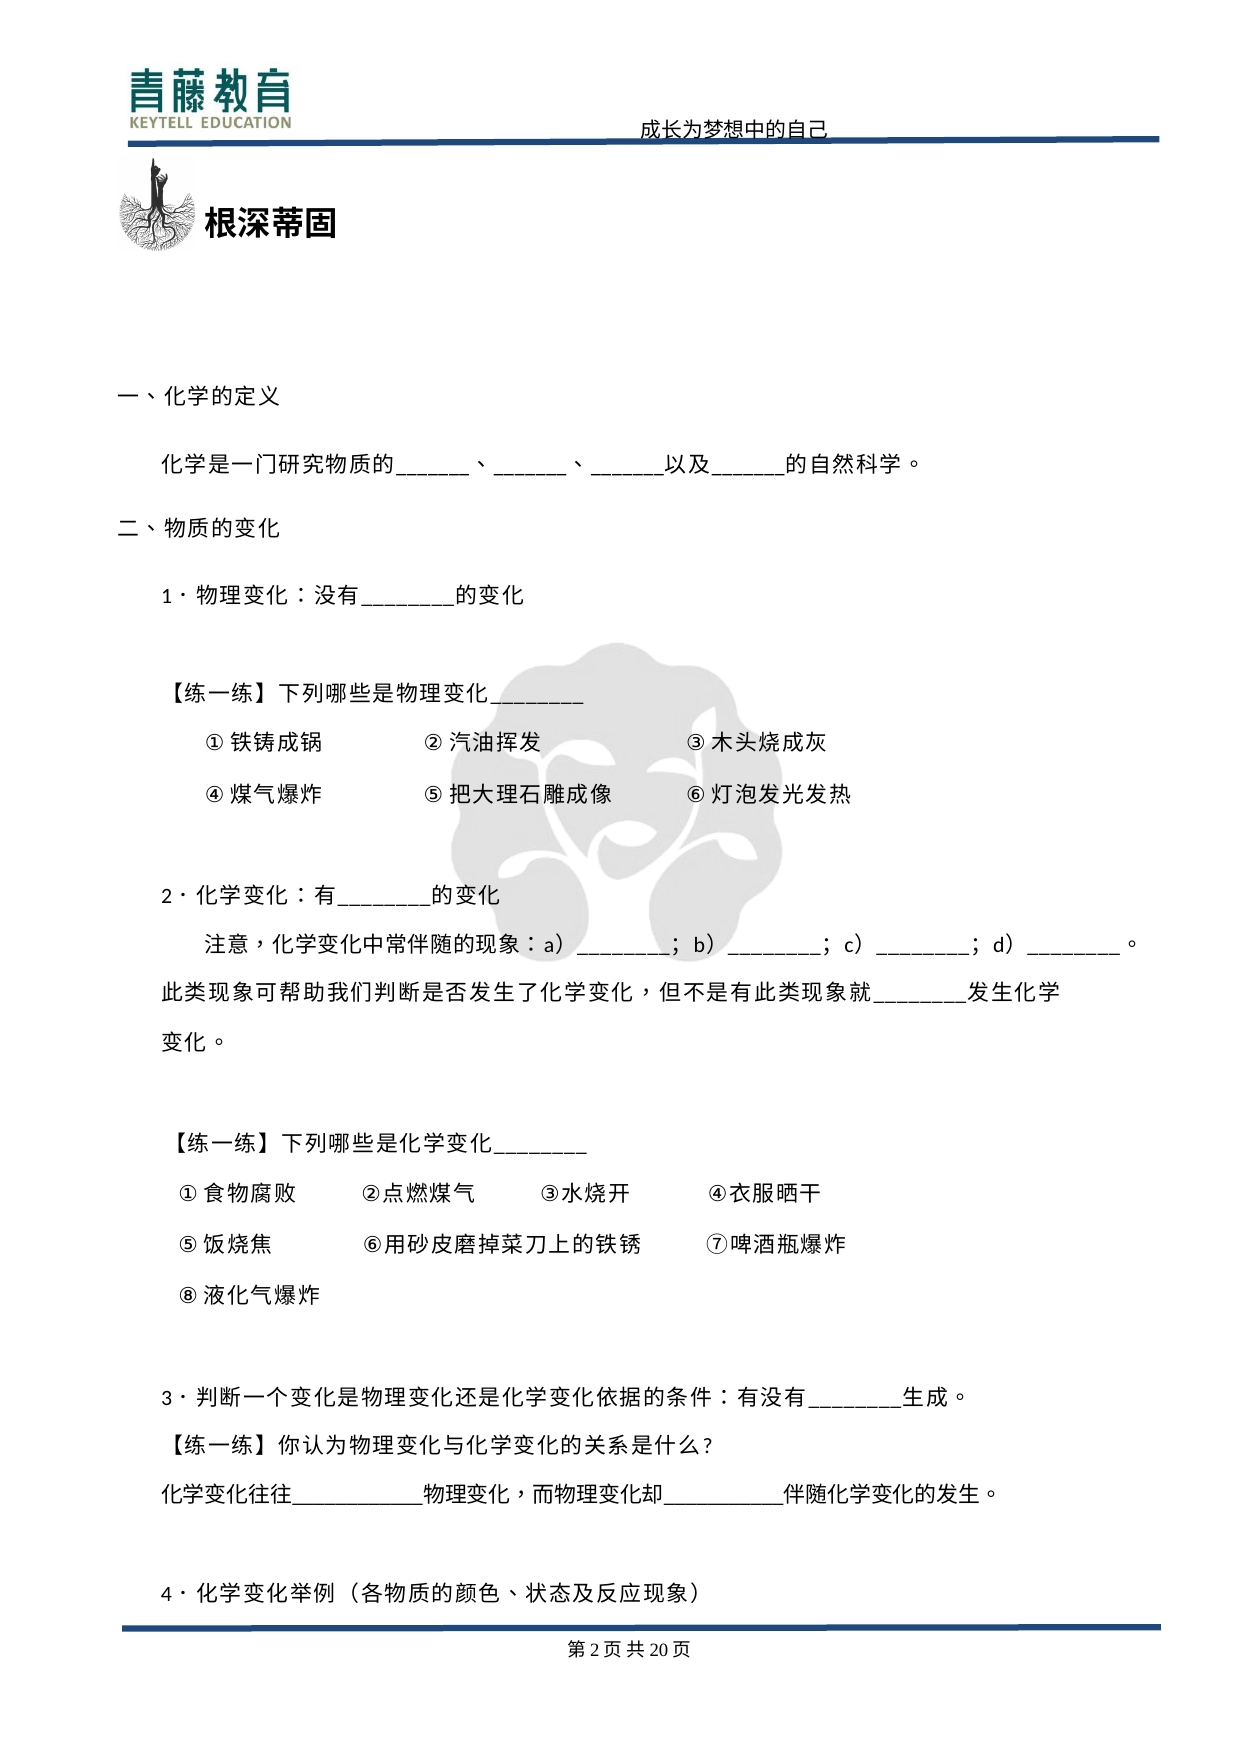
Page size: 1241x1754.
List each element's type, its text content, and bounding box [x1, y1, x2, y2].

picture [113, 51, 303, 134]
text 变化。 [161, 1026, 1159, 1058]
text 4．化学变化举例（各物质的颜色、状态及反应现象） [161, 1576, 1159, 1608]
text 一、化学的定义 [117, 379, 1159, 412]
text 此类现象可帮助我们判断是否发生了化学变化，但不是有此类现象就________发生化学 [161, 976, 1159, 1008]
text 化学变化往往____________物理变化，而物理变化却___________伴随化学变化的发生。 [161, 1478, 1159, 1510]
text 二、物质的变化 [117, 511, 1159, 544]
text ⑤饭烧焦 ⑥用砂皮磨掉菜刀上的铁锈 ⑦啤酒瓶爆炸 [178, 1228, 1159, 1260]
text 【练一练】下列哪些是化学变化________ [164, 1127, 1159, 1159]
text ④煤气爆炸 ⑤把大理石雕成像 ⑥灯泡发光发热 [204, 777, 1159, 810]
text 3．判断一个变化是物理变化还是化学变化依据的条件：有没有________生成。 [161, 1380, 1159, 1413]
text 1．物理变化：没有________的变化 [161, 578, 1159, 611]
text 2．化学变化：有________的变化 [161, 878, 1159, 911]
subtitle 根深蒂固 [117, 156, 1159, 286]
text ⑧液化气爆炸 [178, 1279, 1159, 1312]
text 化学是一门研究物质的_______、_______、_______以及_______的自然科学。 [161, 447, 1159, 480]
text 【练一练】下列哪些是物理变化________ [161, 676, 1159, 709]
text ①食物腐败 ②点燃煤气 ③水烧开 ④衣服晒干 [178, 1176, 1159, 1209]
text 注意，化学变化中常伴随的现象：a）________；b）________；c）________；d）________。 [204, 927, 1159, 960]
text ①铁铸成锅 ②汽油挥发 ③木头烧成灰 [204, 726, 1159, 758]
text 【练一练】你认为物理变化与化学变化的关系是什么? [161, 1429, 1159, 1462]
